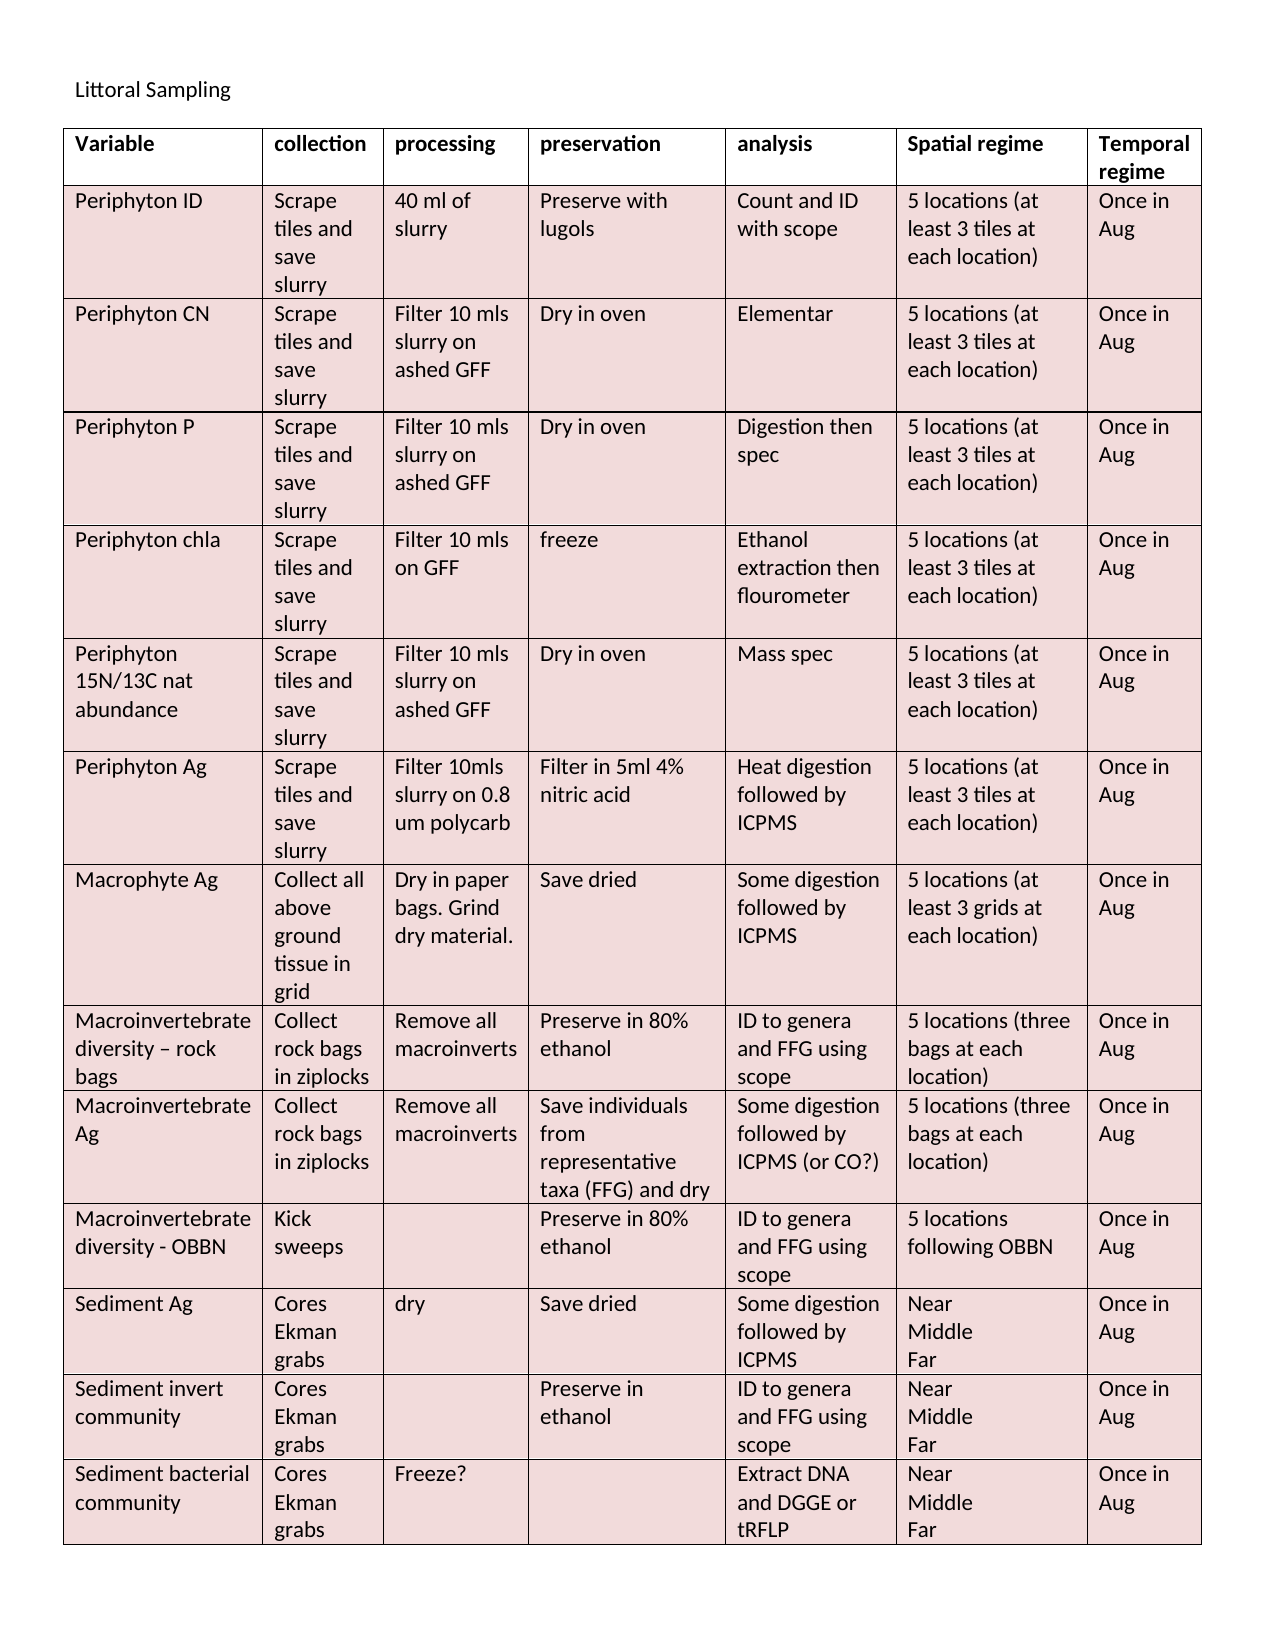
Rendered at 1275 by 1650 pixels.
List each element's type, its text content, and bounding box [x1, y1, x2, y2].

table_cell Collect all above ground tissue in grid [263, 865, 383, 1005]
table_cell Preserve in ethanol [529, 1375, 725, 1458]
table_cell Dry in paper bags. Grind dry material. [384, 865, 528, 1005]
table_cell Collect rock bags in ziplocks [263, 1091, 383, 1203]
table_cell Save dried [529, 865, 725, 1005]
table_header preservation [529, 129, 725, 185]
table_cell Once in Aug [1088, 1460, 1201, 1544]
table_cell Periphyton P [64, 413, 262, 524]
table_cell [529, 1460, 725, 1544]
table_header processing [384, 129, 528, 185]
table_cell Count and ID with scope [726, 186, 896, 298]
table_cell Cores Ekman grabs [263, 1289, 383, 1373]
table_cell Once in Aug [1088, 1375, 1201, 1458]
table_cell Near Middle Far [897, 1289, 1087, 1373]
table_cell Digestion then spec [726, 413, 896, 524]
table_cell Freeze? [384, 1460, 528, 1544]
table_cell Sediment bacterial community [64, 1460, 262, 1544]
table_cell Macrophyte Ag [64, 865, 262, 1005]
table_cell Remove all macroinverts [384, 1091, 528, 1203]
table_cell dry [384, 1289, 528, 1373]
table_cell Preserve in 80% ethanol [529, 1006, 725, 1090]
table_cell 5 locations (at least 3 tiles at each location) [897, 526, 1087, 638]
table_header collection [263, 129, 383, 185]
table_cell Preserve in 80% ethanol [529, 1204, 725, 1288]
table_cell Macroinvertebrate diversity – rock bags [64, 1006, 262, 1090]
table_cell ID to genera and FFG using scope [726, 1375, 896, 1458]
table_cell Sediment invert community [64, 1375, 262, 1458]
table_cell Cores Ekman grabs [263, 1460, 383, 1544]
table_cell Save individuals from representative taxa (FFG) and dry [529, 1091, 725, 1203]
table_cell ID to genera and FFG using scope [726, 1006, 896, 1090]
table_cell Scrape tiles and save slurry [263, 186, 383, 298]
table_cell Scrape tiles and save slurry [263, 526, 383, 638]
table_cell Filter 10 mls slurry on ashed GFF [384, 639, 528, 751]
table_cell 5 locations (at least 3 tiles at each location) [897, 639, 1087, 751]
table_cell Dry in oven [529, 299, 725, 411]
table_cell 40 ml of slurry [384, 186, 528, 298]
table_cell Ethanol extraction then flourometer [726, 526, 896, 638]
table_cell 5 locations following OBBN [897, 1204, 1087, 1288]
table_cell Once in Aug [1088, 1006, 1201, 1090]
table_cell Once in Aug [1088, 1091, 1201, 1203]
table_header Temporal regime [1088, 129, 1201, 185]
table_cell Dry in oven [529, 413, 725, 524]
table_cell Near Middle Far [897, 1375, 1087, 1458]
table_cell 5 locations (three bags at each location) [897, 1006, 1087, 1090]
table_cell Cores Ekman grabs [263, 1375, 383, 1458]
table_header Spatial regime [897, 129, 1087, 185]
table_cell Periphyton CN [64, 299, 262, 411]
table_cell Once in Aug [1088, 1289, 1201, 1373]
table_cell 5 locations (at least 3 tiles at each location) [897, 186, 1087, 298]
table_cell Once in Aug [1088, 1204, 1201, 1288]
table_cell 5 locations (three bags at each location) [897, 1091, 1087, 1203]
table_cell Kick sweeps [263, 1204, 383, 1288]
table_cell Once in Aug [1088, 639, 1201, 751]
table_cell Some digestion followed by ICPMS [726, 1289, 896, 1373]
table_cell Dry in oven [529, 639, 725, 751]
table_cell [384, 1375, 528, 1458]
table_cell Mass spec [726, 639, 896, 751]
table_cell Scrape tiles and save slurry [263, 752, 383, 864]
table_cell Elementar [726, 299, 896, 411]
table_cell Extract DNA and DGGE or tRFLP [726, 1460, 896, 1544]
text Littoral Sampling [75, 75, 1200, 103]
table_cell 5 locations (at least 3 grids at each location) [897, 865, 1087, 1005]
table_cell Filter 10mls slurry on 0.8 um polycarb [384, 752, 528, 864]
table_cell Once in Aug [1088, 865, 1201, 1005]
table_cell 5 locations (at least 3 tiles at each location) [897, 299, 1087, 411]
table_cell Periphyton chla [64, 526, 262, 638]
table_header Variable [64, 129, 262, 185]
table_cell 5 locations (at least 3 tiles at each location) [897, 413, 1087, 524]
table_cell Preserve with lugols [529, 186, 725, 298]
table_cell Once in Aug [1088, 752, 1201, 864]
table_header analysis [726, 129, 896, 185]
table_cell Filter 10 mls slurry on ashed GFF [384, 299, 528, 411]
table_cell Filter 10 mls slurry on ashed GFF [384, 413, 528, 524]
table_cell Once in Aug [1088, 299, 1201, 411]
table_cell Some digestion followed by ICPMS (or CO?) [726, 1091, 896, 1203]
table_cell Heat digestion followed by ICPMS [726, 752, 896, 864]
table_cell Remove all macroinverts [384, 1006, 528, 1090]
table_cell Scrape tiles and save slurry [263, 299, 383, 411]
table_cell Macroinvertebrate diversity - OBBN [64, 1204, 262, 1288]
table_cell Macroinvertebrate Ag [64, 1091, 262, 1203]
table_cell Periphyton 15N/13C nat abundance [64, 639, 262, 751]
table_cell Some digestion followed by ICPMS [726, 865, 896, 1005]
table_cell Collect rock bags in ziplocks [263, 1006, 383, 1090]
table_cell Save dried [529, 1289, 725, 1373]
table_cell Scrape tiles and save slurry [263, 639, 383, 751]
table_cell Once in Aug [1088, 413, 1201, 524]
table_cell freeze [529, 526, 725, 638]
table_cell 5 locations (at least 3 tiles at each location) [897, 752, 1087, 864]
table_cell Scrape tiles and save slurry [263, 413, 383, 524]
table_cell [384, 1204, 528, 1288]
table_cell Sediment Ag [64, 1289, 262, 1373]
table_cell Periphyton Ag [64, 752, 262, 864]
table_cell Filter 10 mls on GFF [384, 526, 528, 638]
table_cell Periphyton ID [64, 186, 262, 298]
table_cell Once in Aug [1088, 186, 1201, 298]
table_cell Filter in 5ml 4% nitric acid [529, 752, 725, 864]
table_cell Once in Aug [1088, 526, 1201, 638]
table_cell Near Middle Far [897, 1460, 1087, 1544]
table_cell ID to genera and FFG using scope [726, 1204, 896, 1288]
